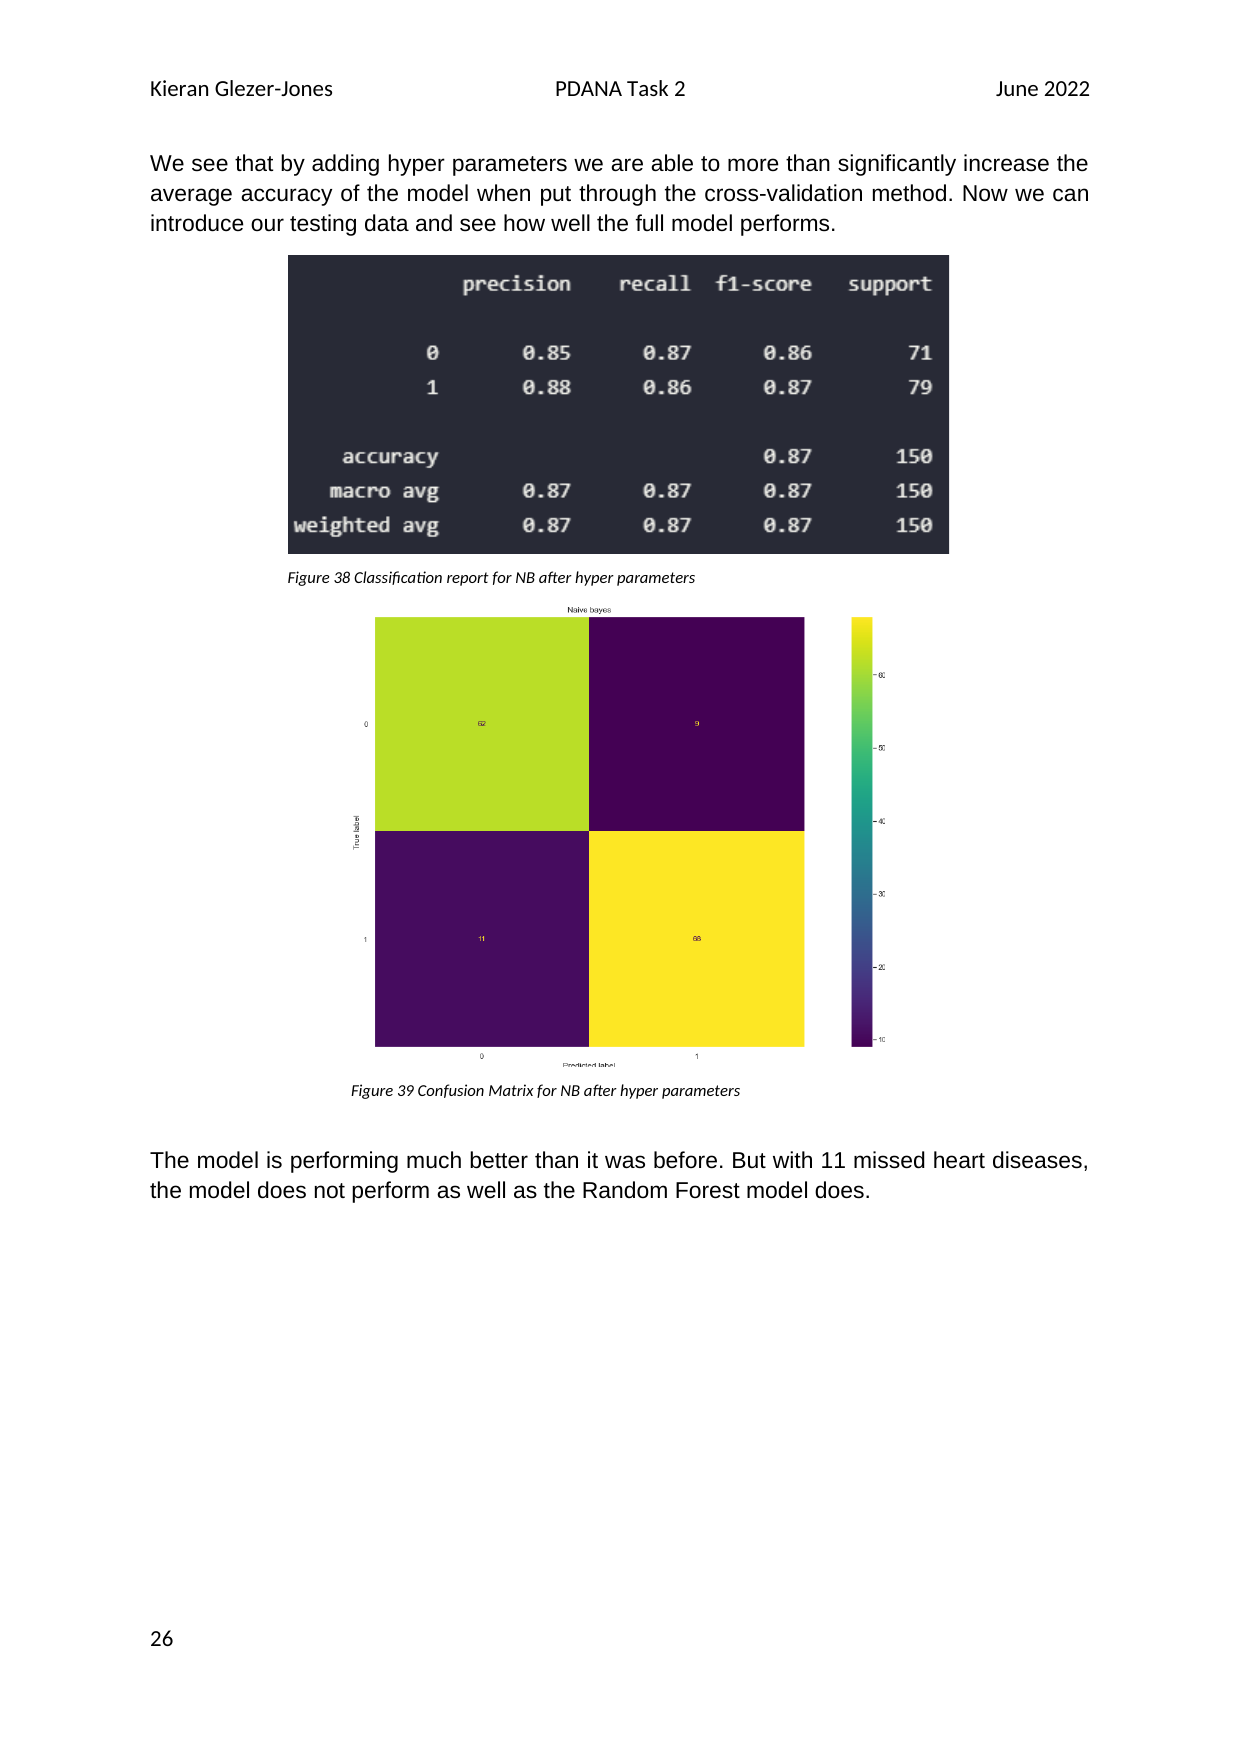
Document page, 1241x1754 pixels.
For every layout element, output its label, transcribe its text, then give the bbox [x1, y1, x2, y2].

text We see that by adding hyper parameters we are able to more than significantly increase the average accuracy of the model when put through the cross-validation method. Now we can introduce our testing data and see how well the full model performs. [150, 150, 1090, 237]
picture [350, 604, 886, 1067]
text The model is performing much better than it was before. But with 11 missed heart diseases, the model does not perform as well as the Random Forest model does. [150, 1147, 1090, 1203]
picture [288, 255, 950, 554]
